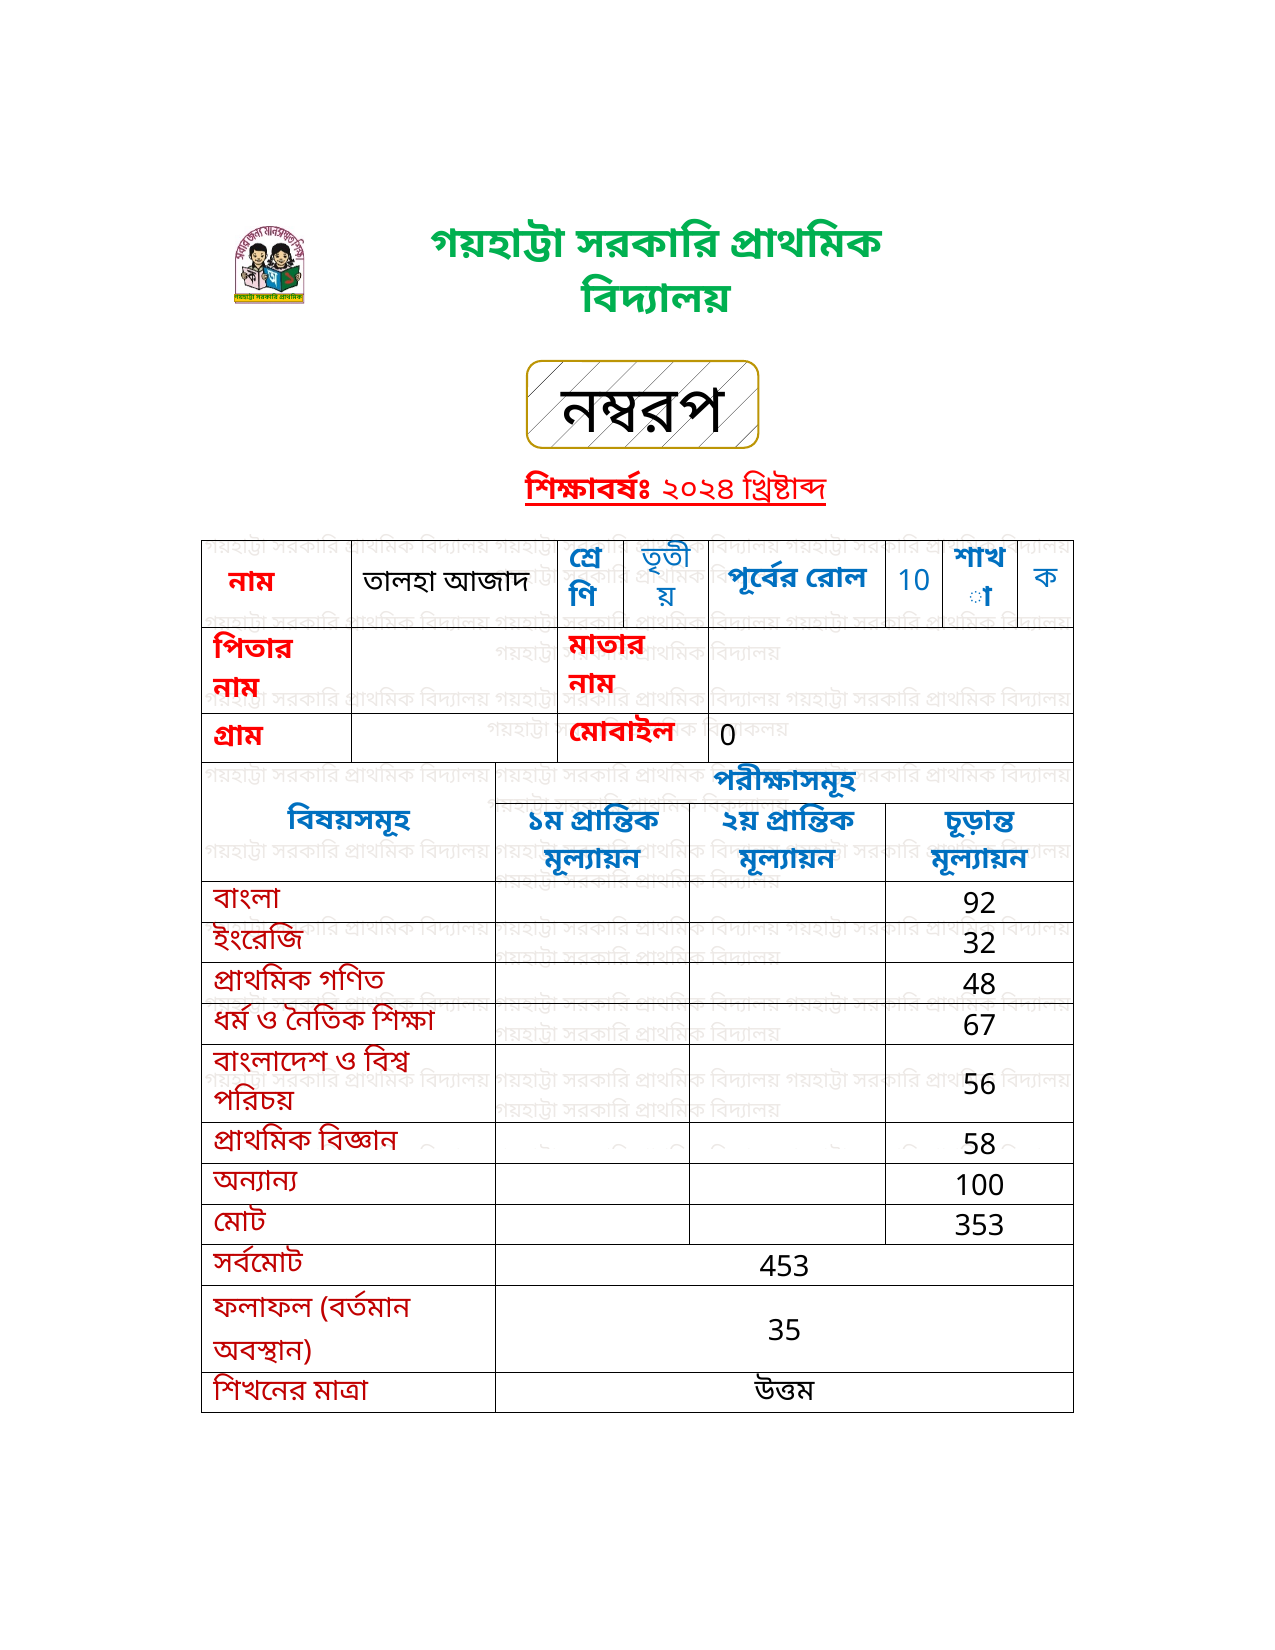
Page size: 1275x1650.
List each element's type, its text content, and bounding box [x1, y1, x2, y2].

table_cell মাতার নাম [558, 628, 708, 713]
table_header ক [1018, 541, 1073, 627]
table_cell অন্যান্য [202, 1164, 495, 1203]
table_cell 67 [886, 1004, 1073, 1044]
table_cell ১ম প্রান্তিক মূল্যায়ন [496, 804, 689, 881]
table_cell শিখনের মাত্রা [202, 1373, 495, 1412]
table_cell বিষয়সমূহ [202, 763, 495, 881]
table_cell [690, 1205, 885, 1244]
table_cell 0 [709, 714, 1073, 762]
table_header শ্রেণি [558, 541, 623, 627]
table_cell বাংলাদেশ ও বিশ্ব পরিচয় [202, 1045, 495, 1122]
table_cell [496, 1004, 689, 1044]
table_header তালহা আজাদ [352, 541, 557, 627]
table_cell মোবাইল [558, 714, 708, 762]
table_cell ২য় প্রান্তিক মূল্যায়ন [690, 804, 885, 881]
table_cell [352, 714, 557, 762]
table_cell [690, 923, 885, 962]
table_cell উত্তম [496, 1373, 1073, 1412]
table_cell [496, 1045, 689, 1122]
table_cell ইংরেজি [202, 923, 495, 962]
table_cell 48 [886, 963, 1073, 1003]
table_cell [690, 1123, 885, 1163]
table_cell [709, 628, 1073, 713]
table_cell 35 [496, 1286, 1073, 1372]
table_cell [496, 1205, 689, 1244]
table_cell [352, 628, 557, 713]
table_cell 92 [886, 882, 1073, 922]
table_cell 56 [886, 1045, 1073, 1122]
table_cell [496, 1164, 689, 1203]
table_cell চূড়ান্ত মূল্যায়ন [886, 804, 1073, 881]
text শিক্ষাবর্ষঃ ২০২৪ খ্রিষ্টাব্দ [450, 470, 1125, 512]
table_cell [496, 882, 689, 922]
table_cell 58 [886, 1123, 1073, 1163]
table_cell ধর্ম ও নৈতিক শিক্ষা [202, 1004, 495, 1044]
table_cell বাংলা [202, 882, 495, 922]
table_cell ফলাফল (বর্তমান অবস্থান) [202, 1286, 495, 1372]
table_cell সর্বমোট [202, 1245, 495, 1285]
table_cell [496, 963, 689, 1003]
picture [234, 226, 305, 304]
table_cell [690, 963, 885, 1003]
table_cell প্রাথমিক গণিত [202, 963, 495, 1003]
table_cell 453 [496, 1245, 1073, 1285]
table_cell [496, 1123, 689, 1163]
table_cell প্রাথমিক বিজ্ঞান [202, 1123, 495, 1163]
table_cell 100 [886, 1164, 1073, 1203]
table_cell [690, 1004, 885, 1044]
table_cell মোট [202, 1205, 495, 1244]
table_header তৃতীয় [624, 541, 708, 627]
table_cell পরীক্ষাসমূহ [496, 763, 1073, 802]
table_cell [690, 1045, 885, 1122]
table_cell [690, 1164, 885, 1203]
table_cell [496, 923, 689, 962]
table_header শাখা [943, 541, 1017, 627]
table_header নাম [202, 541, 351, 627]
table_header 10 [886, 541, 942, 627]
table_cell [690, 882, 885, 922]
table_cell গ্রাম [202, 714, 351, 762]
table_cell 32 [886, 923, 1073, 962]
table_cell পিতার নাম [202, 628, 351, 713]
table_cell 353 [886, 1205, 1073, 1244]
table_header পূর্বের রোল [709, 541, 885, 627]
